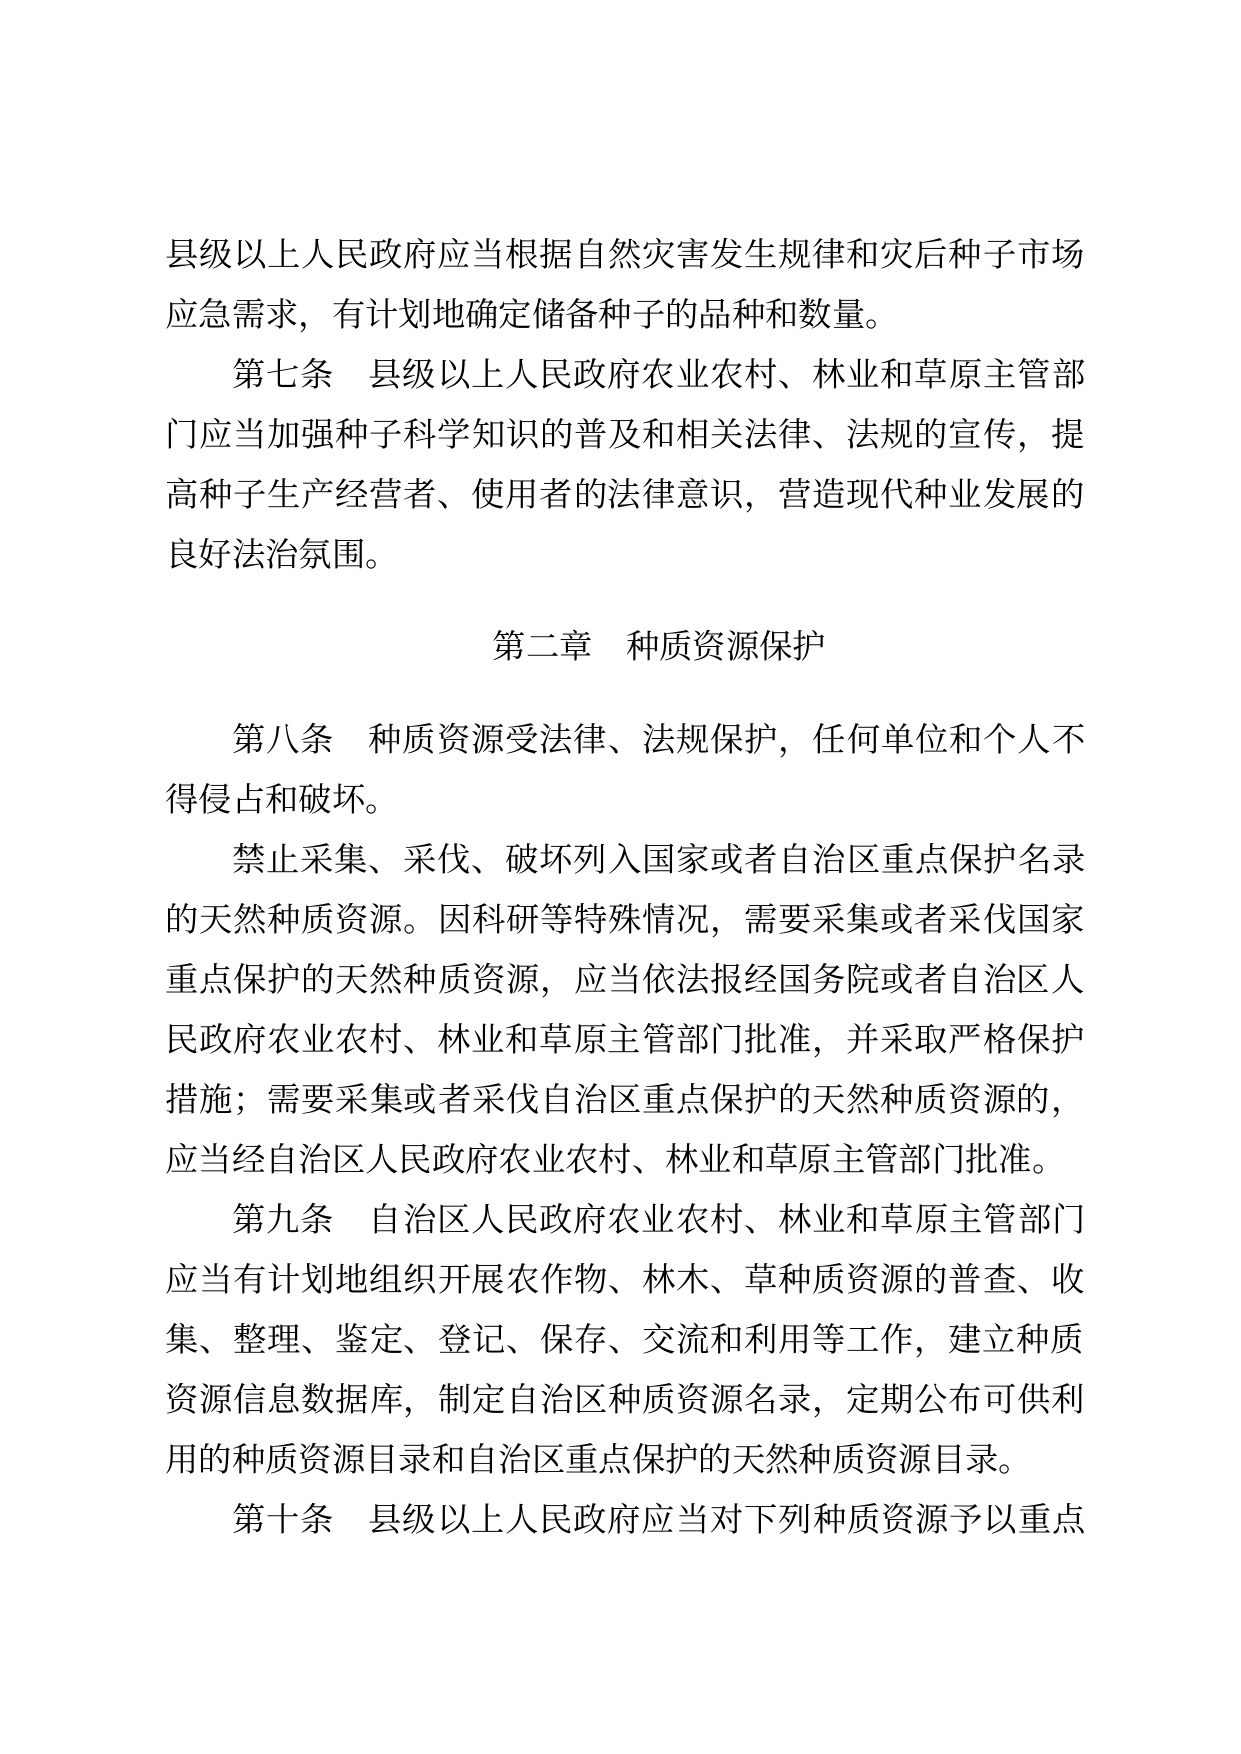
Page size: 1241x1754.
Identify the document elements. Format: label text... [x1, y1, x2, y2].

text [165, 1483, 1087, 1543]
text 第二章 种质资源保护 [165, 611, 1087, 671]
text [165, 218, 1087, 338]
text 第九条 自治区人民政府农业农村、林业和草原主管部门应当有计划地组织开展农作物、林木、草种质资源的普查、收集、整理、鉴定、登记、保存、交流和利用等工作，建立种质资源信息数据库，制定自治区种质资源名录，定期公布可供利用的种质资源目录和自治区重点保护的天然种质资源目录。 [165, 1183, 1087, 1483]
text 第七条 县级以上人民政府农业农村、林业和草原主管部门应当加强种子科学知识的普及和相关法律、法规的宣传，提高种子生产经营者、使用者的法律意识，营造现代种业发展的良好法治氛围。 [165, 338, 1087, 578]
text 禁止采集、采伐、破坏列入国家或者自治区重点保护名录的天然种质资源。因科研等特殊情况，需要采集或者采伐国家重点保护的天然种质资源，应当依法报经国务院或者自治区人民政府农业农村、林业和草原主管部门批准，并采取严格保护措施；需要采集或者采伐自治区重点保护的天然种质资源的，应当经自治区人民政府农业农村、林业和草原主管部门批准。 [165, 823, 1087, 1183]
text 第八条 种质资源受法律、法规保护，任何单位和个人不得侵占和破坏。 [165, 703, 1087, 823]
